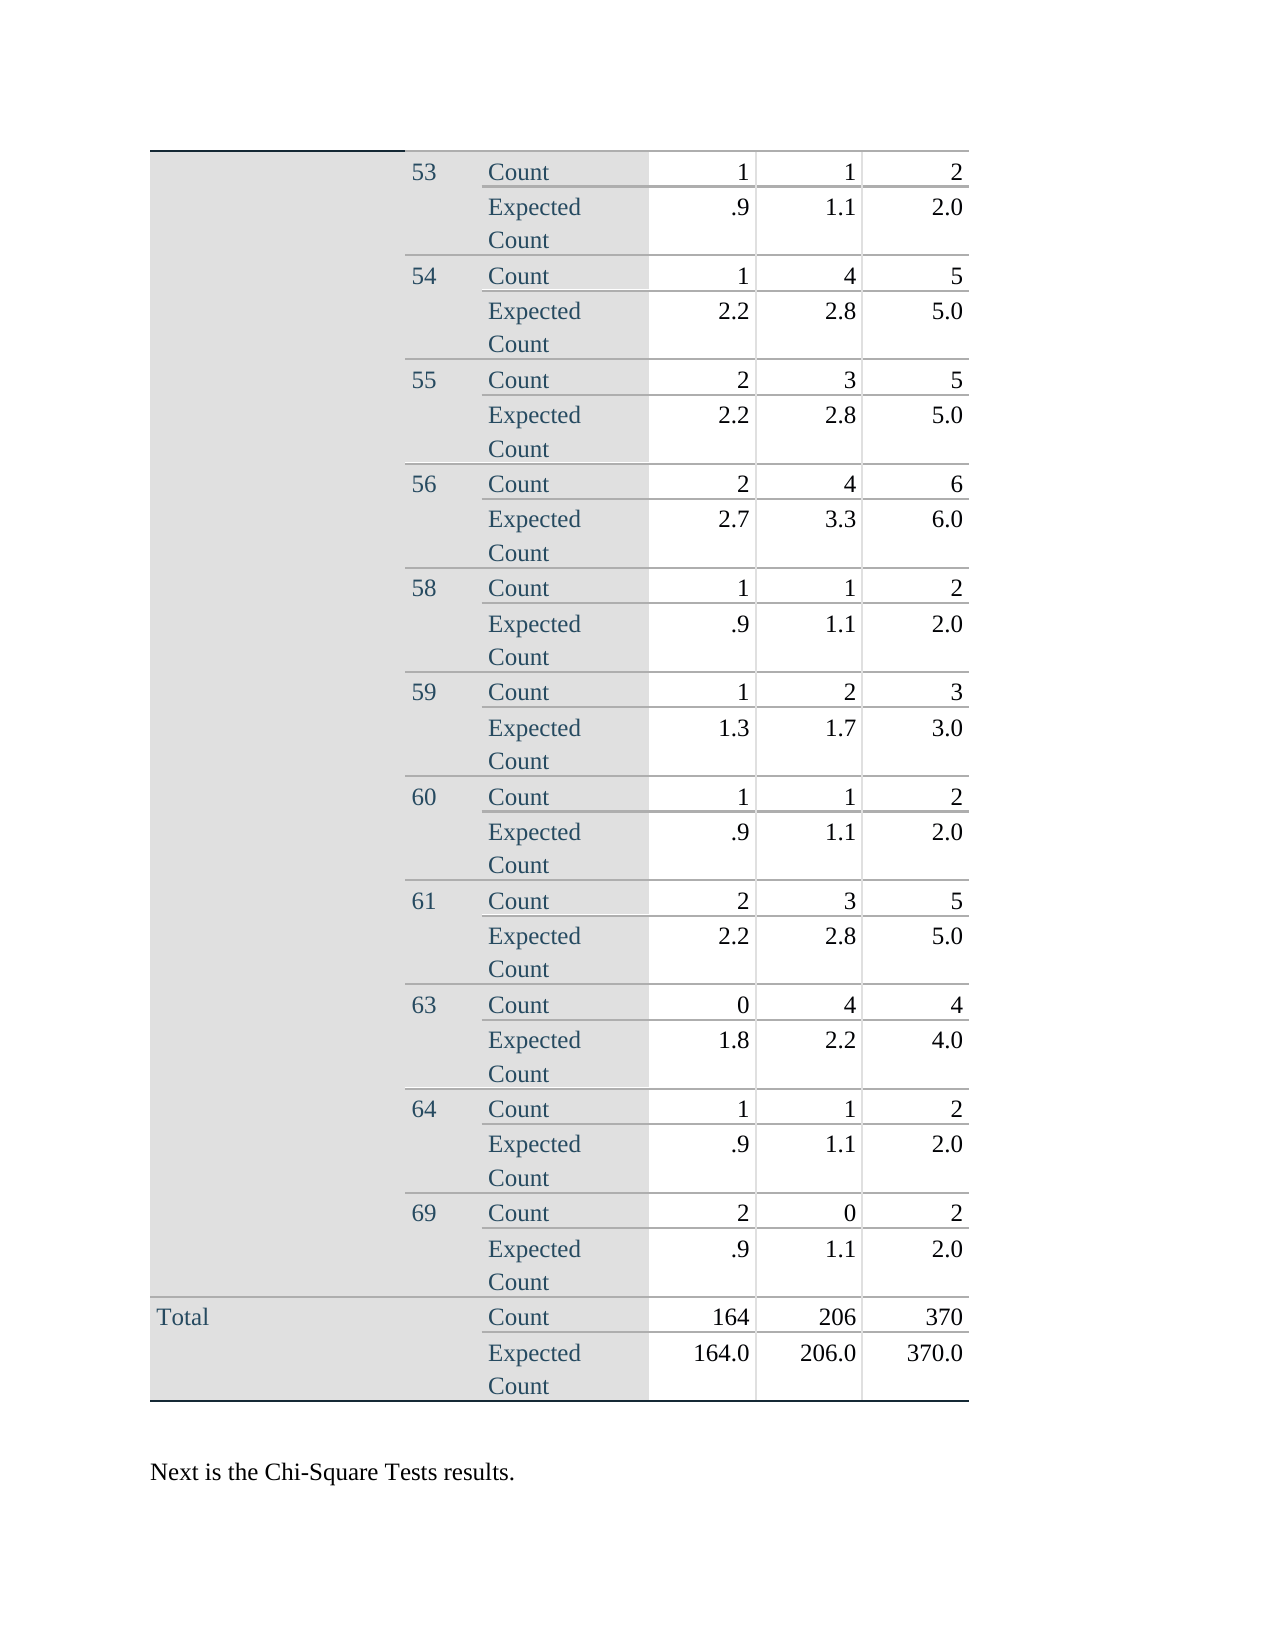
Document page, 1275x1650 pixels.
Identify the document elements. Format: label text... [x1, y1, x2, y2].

table_cell 370.0 [863, 1333, 969, 1400]
table_cell .9 [649, 604, 755, 671]
table_cell 2.2 [649, 396, 755, 462]
table_cell Count [482, 985, 649, 1019]
table_cell 1 [649, 256, 755, 289]
table_cell 3 [757, 360, 861, 394]
table_cell Count [482, 360, 649, 394]
table_cell 61 [405, 881, 482, 983]
table_cell Total [150, 1298, 482, 1400]
table_cell 4.0 [863, 1021, 969, 1087]
table_cell 2.8 [757, 396, 861, 462]
table_cell 1.1 [757, 1125, 861, 1192]
table_cell 2 [649, 360, 755, 394]
table_cell .9 [649, 813, 755, 879]
table_cell 0 [649, 985, 755, 1019]
table_cell Count [482, 777, 649, 810]
table_cell Expected Count [482, 396, 649, 462]
table_cell .9 [649, 1229, 755, 1296]
table_cell 164.0 [649, 1333, 755, 1400]
table_cell .9 [649, 1125, 755, 1192]
table_cell 2 [863, 569, 969, 602]
text Next is the Chi-Square Tests results. [150, 1444, 1125, 1485]
table_cell 2.0 [863, 1125, 969, 1192]
table_cell Count [482, 256, 649, 289]
table_cell 1.8 [649, 1021, 755, 1087]
table_cell Count [482, 465, 649, 498]
table_cell 2.2 [757, 1021, 861, 1087]
table_cell Expected Count [482, 813, 649, 879]
table_cell 69 [405, 1194, 482, 1296]
table_cell 2 [757, 673, 861, 706]
table_cell Expected Count [482, 1021, 649, 1087]
table_cell .9 [649, 188, 755, 254]
table_cell 6.0 [863, 500, 969, 567]
table_cell Count [482, 152, 649, 185]
table_cell Expected Count [482, 1333, 649, 1400]
table_cell Count [482, 569, 649, 602]
table_cell 2.8 [757, 917, 861, 983]
table_cell 1 [757, 152, 861, 185]
table_cell 2.7 [649, 500, 755, 567]
table_cell 1.1 [757, 188, 861, 254]
table_cell Expected Count [482, 1125, 649, 1192]
table_cell Count [482, 1194, 649, 1227]
table_cell 1.7 [757, 708, 861, 775]
table_cell 2.0 [863, 1229, 969, 1296]
table_cell 2.2 [649, 292, 755, 358]
table_cell Expected Count [482, 500, 649, 567]
table_cell 3 [863, 673, 969, 706]
table_cell Expected Count [482, 917, 649, 983]
table_cell 164 [649, 1298, 755, 1331]
table_cell Expected Count [482, 292, 649, 358]
table_cell 4 [757, 256, 861, 289]
table_cell 1.3 [649, 708, 755, 775]
table_cell 59 [405, 673, 482, 775]
table_cell 3.3 [757, 500, 861, 567]
table_cell 4 [757, 465, 861, 498]
table_cell Expected Count [482, 604, 649, 671]
table_cell 5 [863, 881, 969, 914]
table_cell 3.0 [863, 708, 969, 775]
table_cell 5.0 [863, 917, 969, 983]
table_cell 2 [649, 1194, 755, 1227]
table_cell 5.0 [863, 396, 969, 462]
table_cell 0 [757, 1194, 861, 1227]
table_cell 6 [863, 465, 969, 498]
table_cell 2 [649, 881, 755, 914]
table_cell 2.2 [649, 917, 755, 983]
table_cell 56 [405, 465, 482, 567]
table_cell Count [482, 1298, 649, 1331]
table_cell 1 [649, 569, 755, 602]
table_cell 1 [649, 777, 755, 810]
table_cell Expected Count [482, 188, 649, 254]
table_cell Count [482, 673, 649, 706]
table_cell 1 [757, 569, 861, 602]
table_cell 58 [405, 569, 482, 671]
table_cell 2 [863, 1194, 969, 1227]
table_cell 55 [405, 360, 482, 462]
table_cell Count [482, 881, 649, 914]
table_cell 370 [863, 1298, 969, 1331]
table_cell Expected Count [482, 708, 649, 775]
table_cell 60 [405, 777, 482, 879]
table_cell 1 [649, 673, 755, 706]
table_cell 2.0 [863, 604, 969, 671]
table_cell Count [482, 1090, 649, 1123]
table_cell 206 [757, 1298, 861, 1331]
table_cell 2.0 [863, 813, 969, 879]
table_cell 2 [863, 152, 969, 185]
table_cell 5.0 [863, 292, 969, 358]
table_cell 53 [405, 152, 482, 254]
table_cell 2.8 [757, 292, 861, 358]
table_cell 1.1 [757, 813, 861, 879]
table_cell 3 [757, 881, 861, 914]
table_cell 2 [649, 465, 755, 498]
table_cell 4 [863, 985, 969, 1019]
table_cell 206.0 [757, 1333, 861, 1400]
table_cell 2 [863, 777, 969, 810]
table_cell 5 [863, 256, 969, 289]
table_cell 5 [863, 360, 969, 394]
table_cell 1 [649, 1090, 755, 1123]
table_cell 2.0 [863, 188, 969, 254]
table_cell 1 [649, 152, 755, 185]
table_cell 63 [405, 985, 482, 1087]
table_cell 1.1 [757, 604, 861, 671]
table_cell 1 [757, 1090, 861, 1123]
table_cell 54 [405, 256, 482, 358]
table_cell 64 [405, 1090, 482, 1192]
table_cell 1 [757, 777, 861, 810]
table_cell Expected Count [482, 1229, 649, 1296]
table_cell 1.1 [757, 1229, 861, 1296]
table_cell 2 [863, 1090, 969, 1123]
table_cell 4 [757, 985, 861, 1019]
